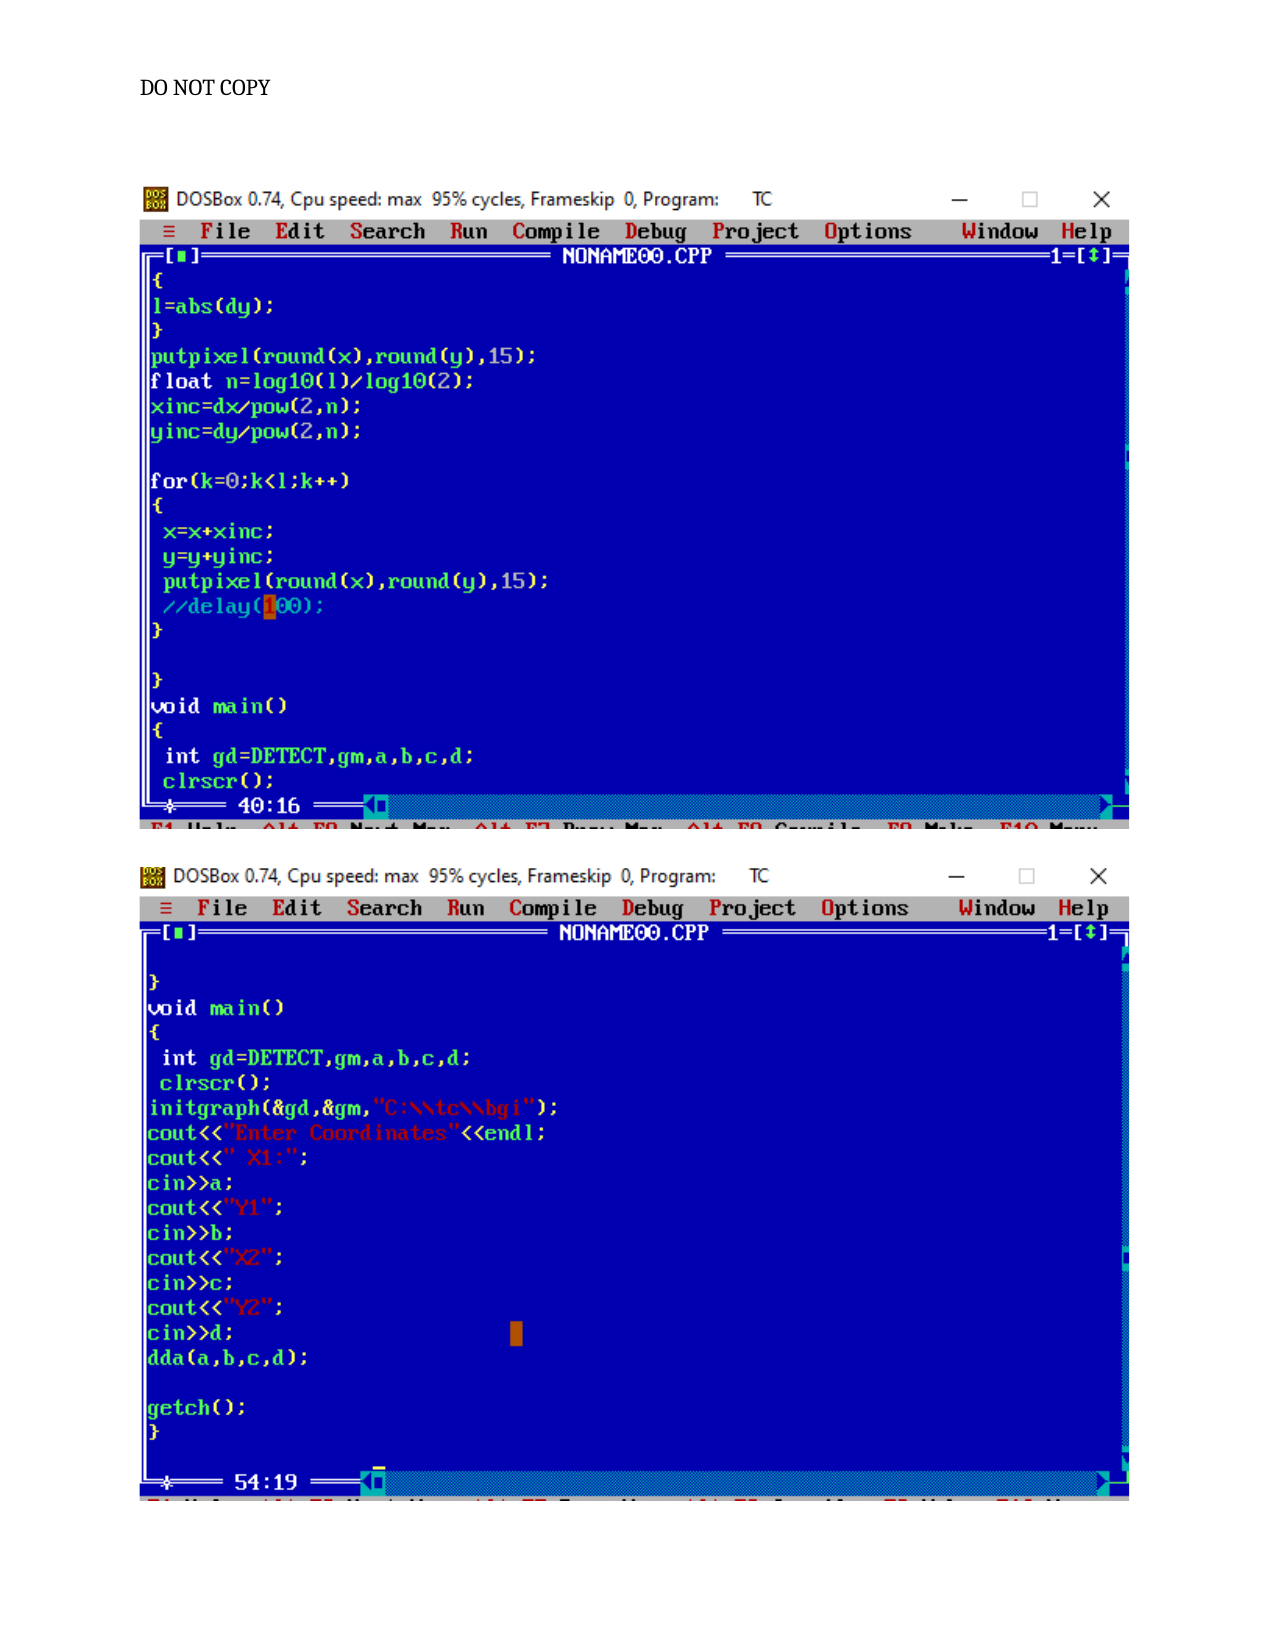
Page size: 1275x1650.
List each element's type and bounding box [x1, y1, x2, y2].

picture [139, 867, 1130, 1501]
picture [139, 184, 1130, 829]
